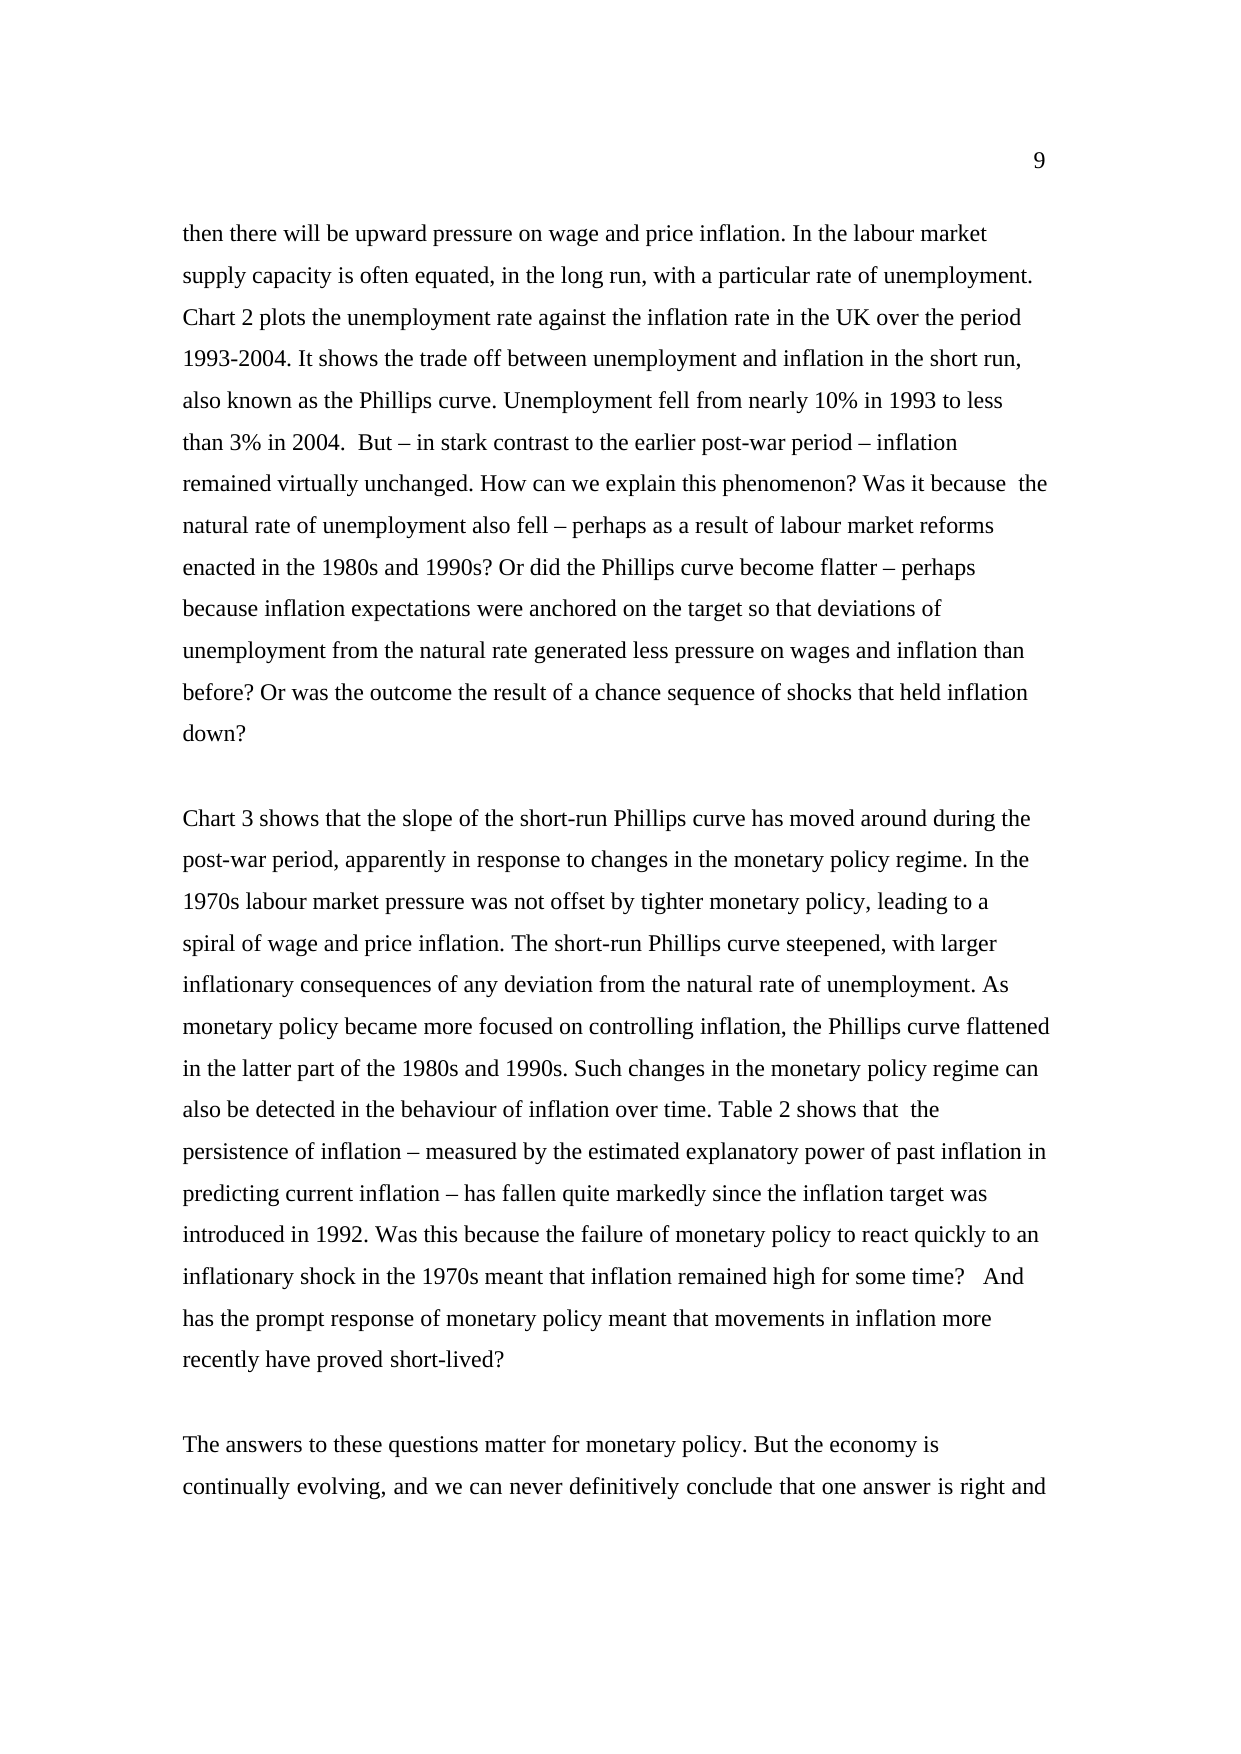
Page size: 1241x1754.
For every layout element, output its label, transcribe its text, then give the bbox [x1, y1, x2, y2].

text The answers to these questions matter for monetary policy. But the economy is continually evolving, and we can never definitively conclude that one answer is right and [182, 1430, 1050, 1499]
text then there will be upward pressure on wage and price inflation. In the labour market supply capacity is often equated, in the long run, with a particular rate of unemployment. Chart 2 plots the unemployment rate against the inflation rate in the UK over the period 1993-2004. It shows the trade off between unemployment and inflation in the short run, also known as the Phillips curve. Unemployment fell from nearly 10% in 1993 to less than 3% in 2004. But – in stark contrast to the earlier post-war period – inflation remained virtually unchanged. How can we explain this phenomenon? Was it because the natural rate of unemployment also fell – perhaps as a result of labour market reforms enacted in the 1980s and 1990s? Or did the Phillips curve become flatter – perhaps because inflation expectations were anchored on the target so that deviations of unemployment from the natural rate generated less pressure on wages and inflation than before? Or was the outcome the result of a chance sequence of shocks that held inflation down? [182, 219, 1049, 747]
text Chart 3 shows that the slope of the short-run Phillips curve has moved around during the post-war period, apparently in response to changes in the monetary policy regime. In the 1970s labour market pressure was not offset by tighter monetary policy, leading to a spiral of wage and price inflation. The short-run Phillips curve steepened, with larger inflationary consequences of any deviation from the natural rate of unemployment. As monetary policy became more focused on controlling inflation, the Phillips curve flattened in the latter part of the 1980s and 1990s. Such changes in the monetary policy regime can also be detected in the behaviour of inflation over time. Table 2 shows that the persistence of inflation – measured by the estimated explanatory power of past inflation in predicting current inflation – has fallen quite markedly since the inflation target was introduced in 1992. Was this because the failure of monetary policy to react quickly to an inflationary shock in the 1970s meant that inflation remained high for some time? And has the prompt response of monetary policy meant that movements in inflation more recently have proved short-lived? [182, 804, 1052, 1373]
